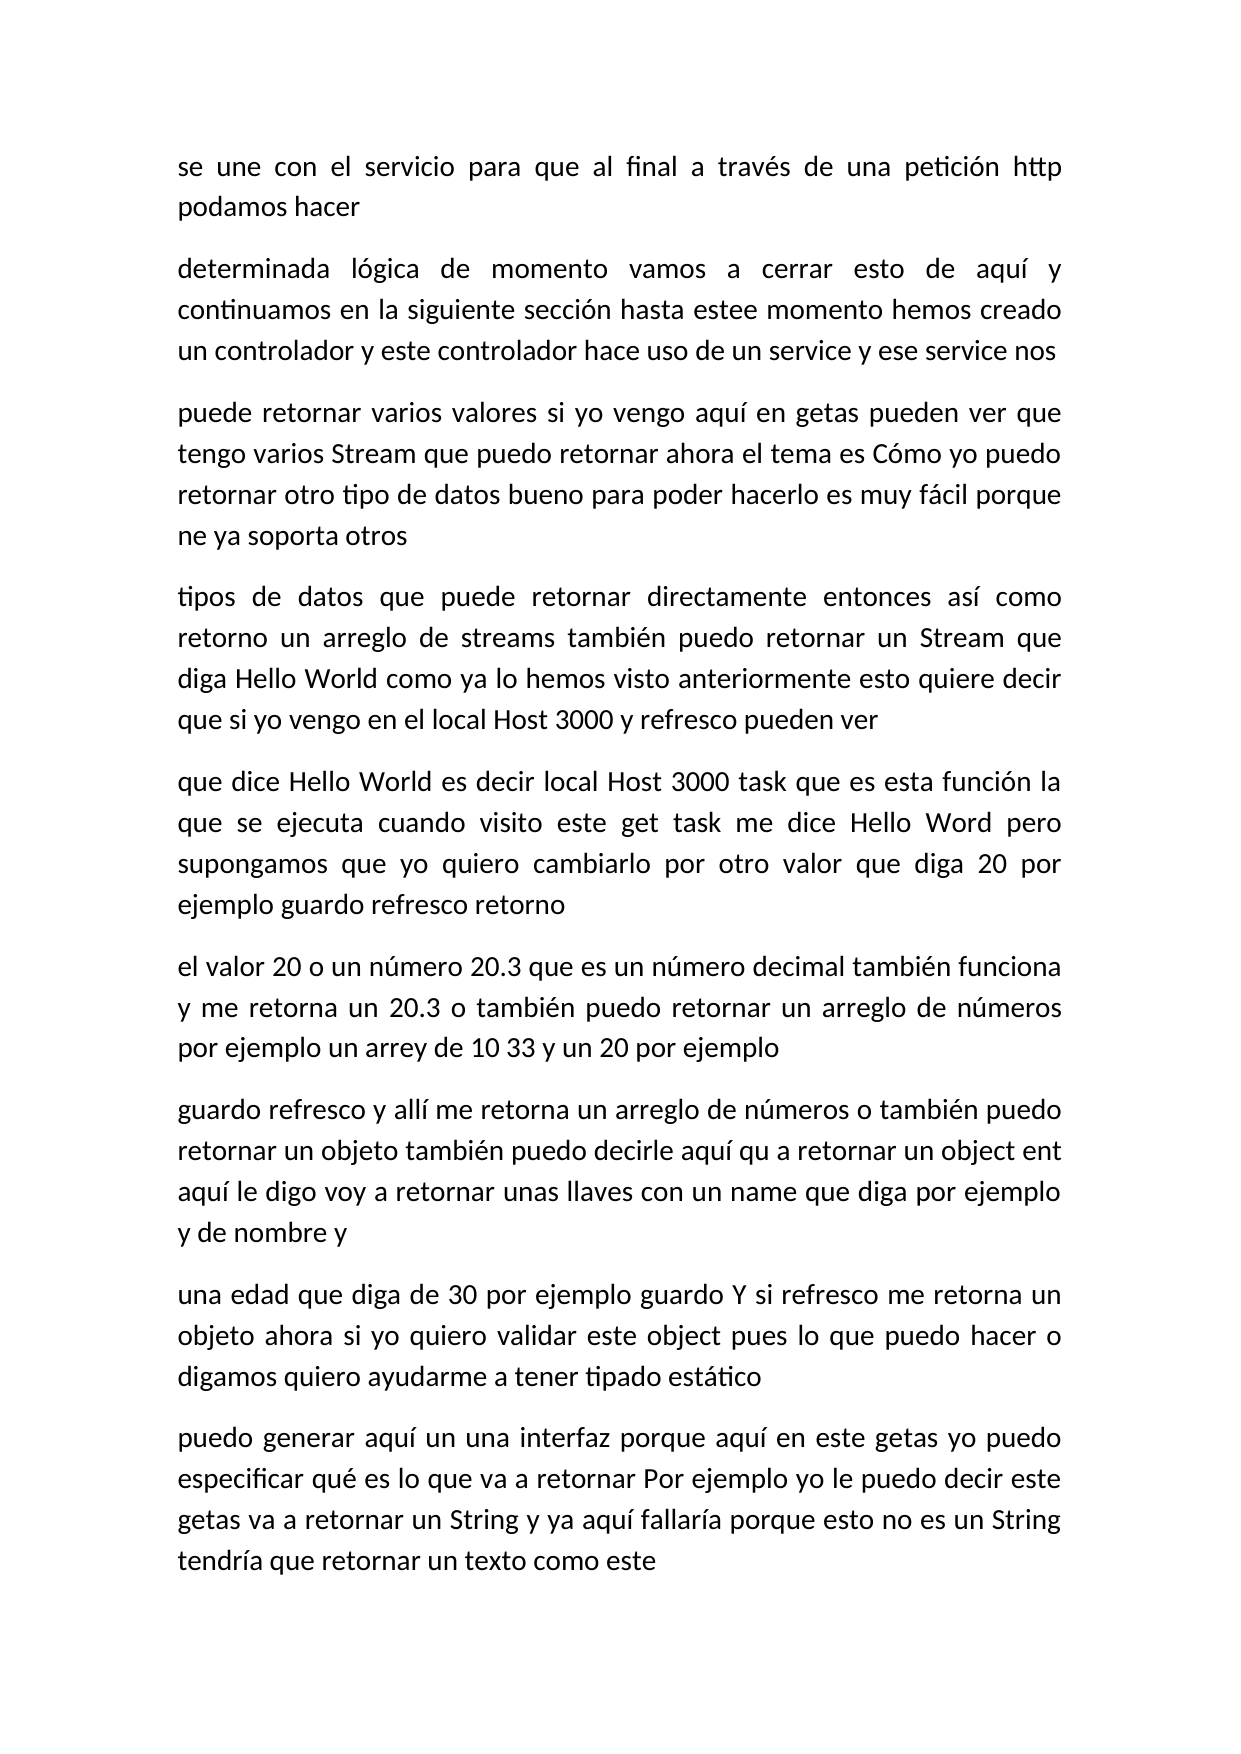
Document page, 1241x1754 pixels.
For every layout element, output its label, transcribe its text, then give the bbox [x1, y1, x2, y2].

text el valor 20 o un número 20.3 que es un número decimal también funciona y me retorna un 20.3 o también puedo retornar un arreglo de números por ejemplo un arrey de 10 33 y un 20 por ejemplo [177, 948, 1063, 1065]
text guardo refresco y allí me retorna un arreglo de números o también puedo retornar un objeto también puedo decirle aquí qu a retornar un object ent aquí le digo voy a retornar unas llaves con un name que diga por ejemplo y de nombre y [177, 1091, 1063, 1250]
text que dice Hello World es decir local Host 3000 task que es esta función la que se ejecuta cuando visito este get task me dice Hello Word pero supongamos que yo quiero cambiarlo por otro valor que diga 20 por ejemplo guardo refresco retorno [177, 763, 1063, 922]
text puedo generar aquí un una interfaz porque aquí en este getas yo puedo especificar qué es lo que va a retornar Por ejemplo yo le puedo decir este getas va a retornar un String y ya aquí fallaría porque esto no es un String tendría que retornar un texto como este [177, 1419, 1063, 1578]
text determinada lógica de momento vamos a cerrar esto de aquí y continuamos en la siguiente sección hasta estee momento hemos creado un controlador y este controlador hace uso de un service y ese service nos [177, 250, 1063, 368]
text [177, 148, 1063, 224]
text puede retornar varios valores si yo vengo aquí en getas pueden ver que tengo varios Stream que puedo retornar ahora el tema es Cómo yo puedo retornar otro tipo de datos bueno para poder hacerlo es muy fácil porque ne ya soporta otros [177, 394, 1063, 552]
text una edad que diga de 30 por ejemplo guardo Y si refresco me retorna un objeto ahora si yo quiero validar este object pues lo que puedo hacer o digamos quiero ayudarme a tener tipado estático [177, 1276, 1063, 1393]
text tipos de datos que puede retornar directamente entonces así como retorno un arreglo de streams también puedo retornar un Stream que diga Hello World como ya lo hemos visto anteriormente esto quiere decir que si yo vengo en el local Host 3000 y refresco pueden ver [177, 578, 1063, 737]
